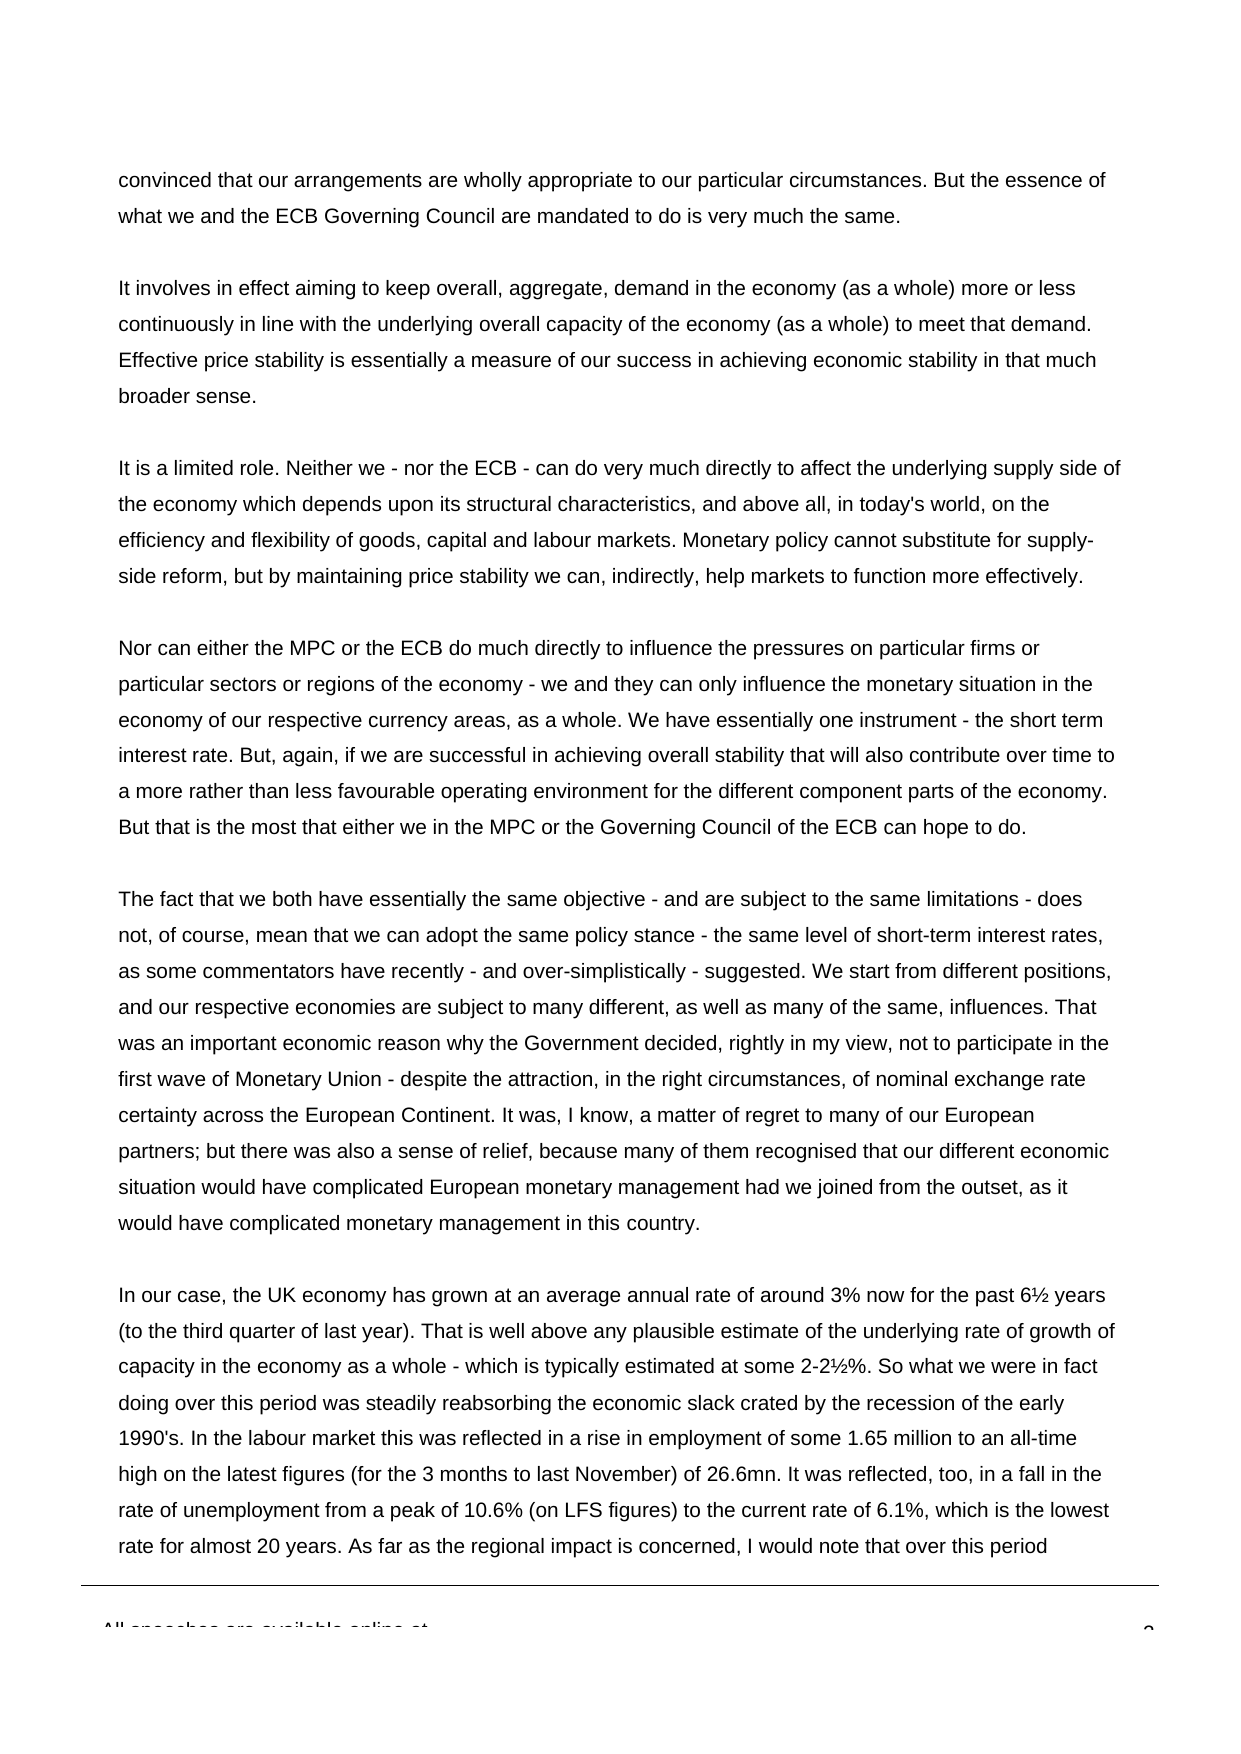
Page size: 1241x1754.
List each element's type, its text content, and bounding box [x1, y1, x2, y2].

text It is a limited role. Neither we - nor the ECB - can do very much directly to affect the underlying supply side of the economy which depends upon its structural characteristics, and above all, in today's world, on the efficiency and flexibility of goods, capital and labour markets. Monetary policy cannot substitute for supply- side reform, but by maintaining price stability we can, indirectly, help markets to function more effectively. [118, 456, 1132, 588]
text In our case, the UK economy has grown at an average annual rate of around 3% now for the past 6½ years (to the third quarter of last year). That is well above any plausible estimate of the underlying rate of growth of capacity in the economy as a whole - which is typically estimated at some 2-2½%. So what we were in fact doing over this period was steadily reabsorbing the economic slack crated by the recession of the early 1990's. In the labour market this was reflected in a rise in employment of some 1.65 million to an all-time high on the latest figures (for the 3 months to last November) of 26.6mn. It was reflected, too, in a fall in the rate of unemployment from a peak of 10.6% (on LFS figures) to the current rate of 6.1%, which is the lowest rate for almost 20 years. As far as the regional impact is concerned, I would note that over this period [118, 1282, 1119, 1558]
text The fact that we both have essentially the same objective - and are subject to the same limitations - does not, of course, mean that we can adopt the same policy stance - the same level of short-term interest rates, as some commentators have recently - and over-simplistically - suggested. We start from different positions, and our respective economies are subject to many different, as well as many of the same, influences. That was an important economic reason why the Government decided, rightly in my view, not to participate in the first wave of Monetary Union - despite the attraction, in the right circumstances, of nominal exchange rate certainty across the European Continent. It was, I know, a matter of regret to many of our European partners; but there was also a sense of relief, because many of them recognised that our different economic situation would have complicated European monetary management had we joined from the outset, as it would have complicated monetary management in this country. [118, 887, 1119, 1234]
text convinced that our arrangements are wholly appropriate to our particular circumstances. But the essence of what we and the ECB Governing Council are mandated to do is very much the same. [118, 168, 1110, 228]
text It involves in effect aiming to keep overall, aggregate, demand in the economy (as a whole) more or less continuously in line with the underlying overall capacity of the economy (as a whole) to meet that demand. Effective price stability is essentially a measure of our success in achieving economic stability in that much broader sense. [118, 276, 1101, 408]
text Nor can either the MPC or the ECB do much directly to influence the pressures on particular firms or particular sectors or regions of the economy - we and they can only influence the monetary situation in the economy of our respective currency areas, as a whole. We have essentially one instrument - the short term interest rate. But, again, if we are successful in achieving overall stability that will also contribute over time to a more rather than less favourable operating environment for the different component parts of the economy. But that is the most that either we in the MPC or the Governing Council of the ECB can hope to do. [118, 636, 1119, 839]
